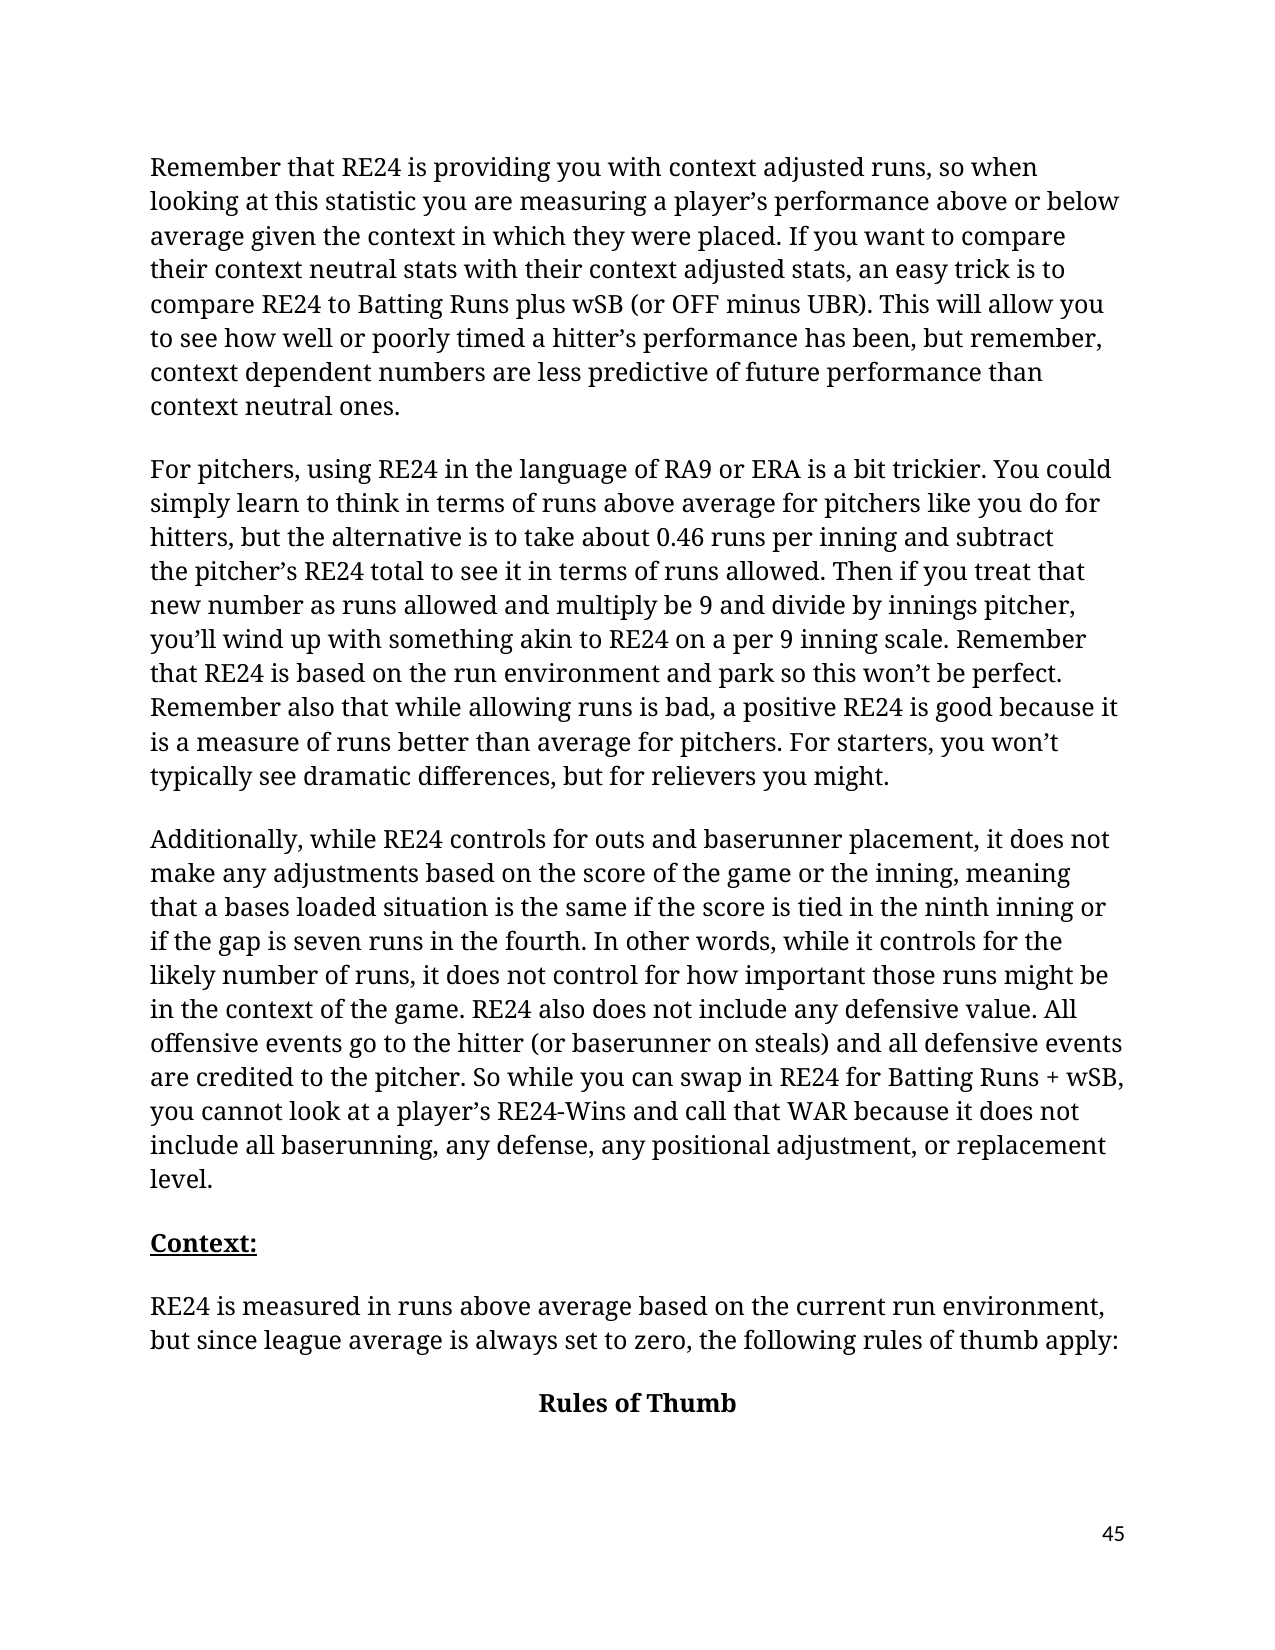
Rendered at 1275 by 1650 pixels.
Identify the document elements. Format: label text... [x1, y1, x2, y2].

text Rules of Thumb [150, 1386, 1125, 1420]
text Context: [150, 1225, 1125, 1259]
text For pitchers, using RE24 in the language of RA9 or ERA is a bit trickier. You could simply learn to think in terms of runs above average for pitchers like you do for hitters, but the alternative is to take about 0.46 runs per inning and subtract the pitcher’s RE24 total to see it in terms of runs allowed. Then if you treat that new number as runs allowed and multiply be 9 and divide by innings pitcher, you’ll wind up with something akin to RE24 on a per 9 inning scale. Remember that RE24 is based on the run environment and park so this won’t be perfect. Remember also that while allowing runs is bad, a positive RE24 is good because it is a measure of runs better than average for pitchers. For starters, you won’t typically see dramatic differences, but for relievers you might. [150, 452, 1125, 792]
text Remember that RE24 is providing you with context adjusted runs, so when looking at this statistic you are measuring a player’s performance above or below average given the context in which they were placed. If you want to compare their context neutral stats with their context adjusted stats, an easy trick is to compare RE24 to Batting Runs plus wSB (or OFF minus UBR). This will allow you to see how well or poorly timed a hitter’s performance has been, but remember, context dependent numbers are less predictive of future performance than context neutral ones. [150, 150, 1125, 422]
text Additionally, while RE24 controls for outs and baserunner placement, it does not make any adjustments based on the score of the game or the inning, meaning that a bases loaded situation is the same if the score is tied in the ninth inning or if the gap is seven runs in the fourth. In other words, while it controls for the likely number of runs, it does not control for how important those runs might be in the context of the game. RE24 also does not include any defensive value. All offensive events go to the hitter (or baserunner on steals) and all defensive events are credited to the pitcher. So while you can swap in RE24 for Batting Runs + wSB, you cannot look at a player’s RE24-Wins and call that WAR because it does not include all baserunning, any defense, any positional adjustment, or replacement level. [150, 821, 1125, 1196]
text RE24 is measured in runs above average based on the current run environment, but since league average is always set to zero, the following rules of thumb apply: [150, 1288, 1125, 1357]
